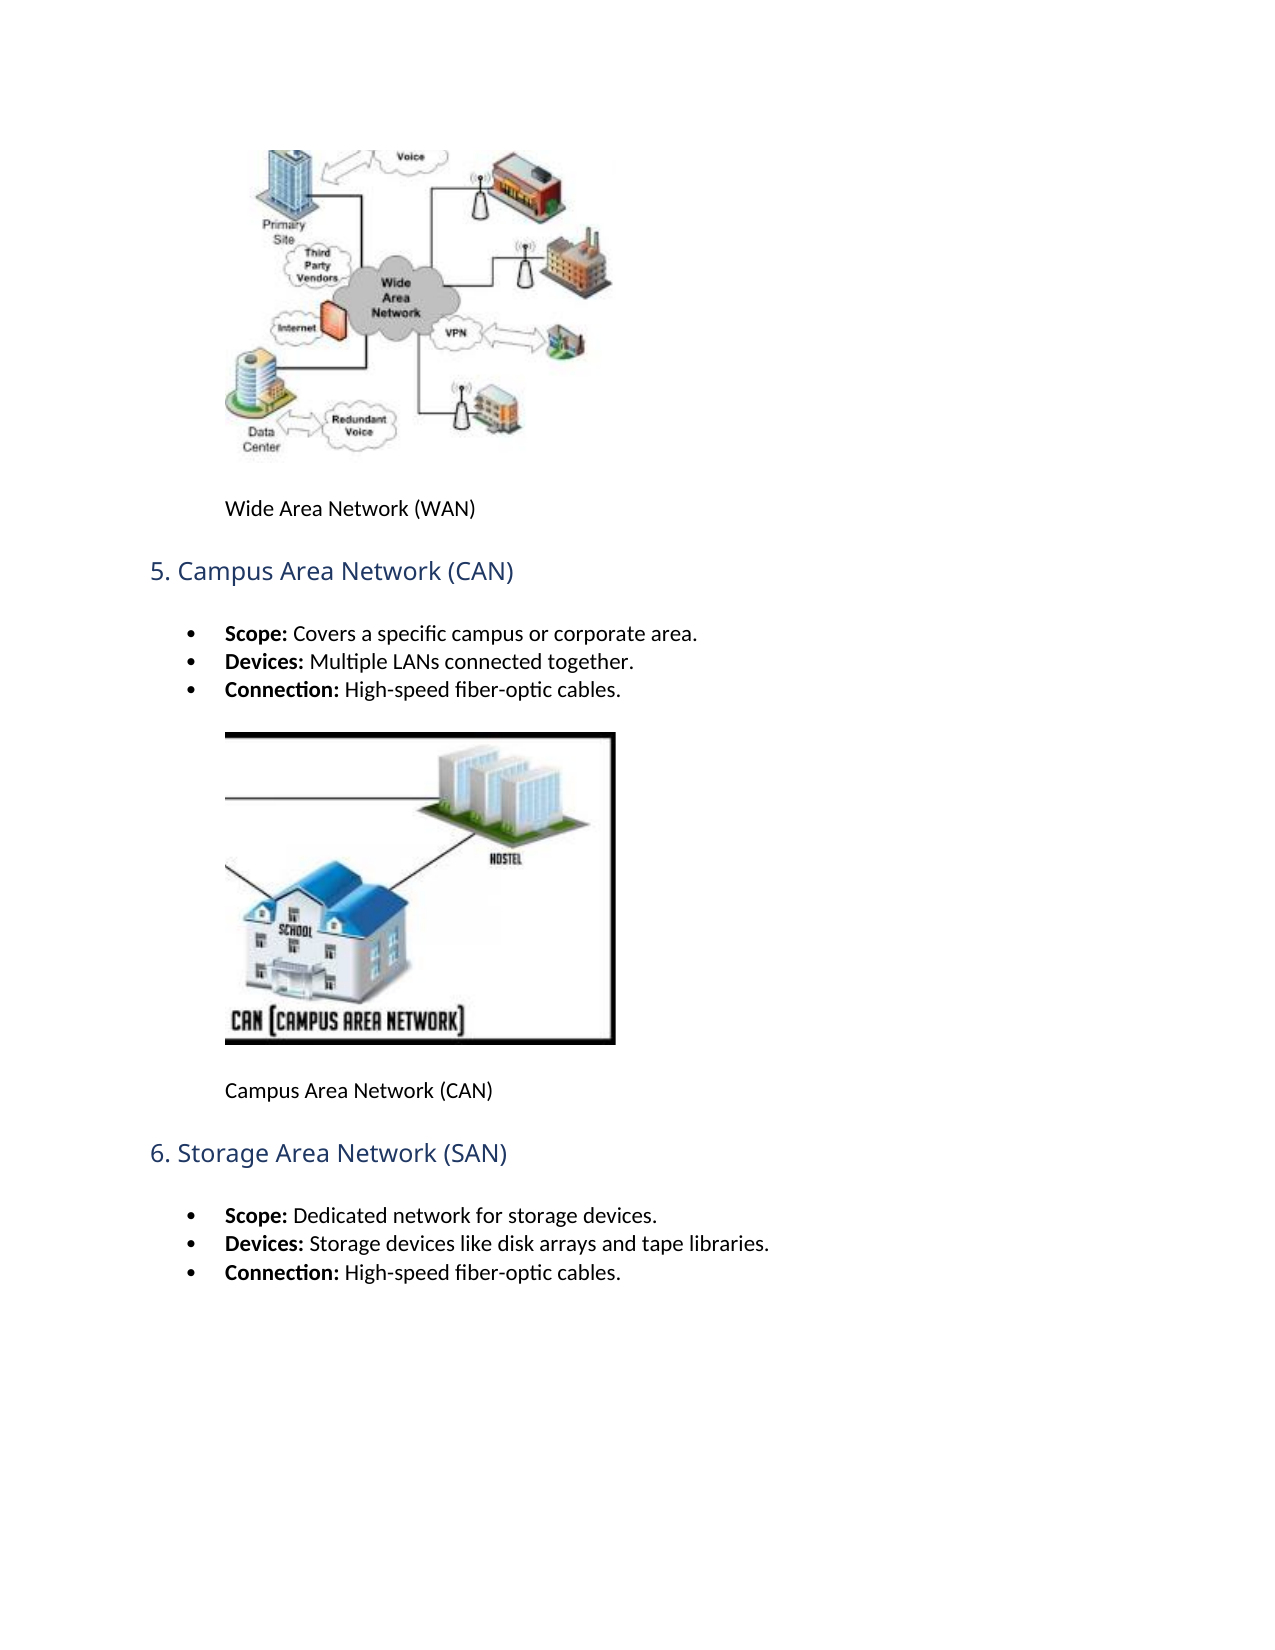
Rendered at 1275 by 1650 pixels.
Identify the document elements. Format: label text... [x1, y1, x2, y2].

subtitle 5. Campus Area Network (CAN) [150, 553, 1125, 587]
subtitle 6. Storage Area Network (SAN) [150, 1136, 1125, 1170]
text Campus Area Network (CAN) [225, 1076, 1125, 1104]
list Devices: Storage devices like disk arrays and tape libraries. [187, 1229, 1125, 1258]
text Wide Area Network (WAN) [225, 494, 1125, 522]
list Devices: Multiple LANs connected together. [187, 647, 1125, 675]
list Scope: Dedicated network for storage devices. [187, 1202, 1125, 1229]
picture [225, 732, 616, 1045]
picture [225, 150, 616, 463]
list Scope: Covers a specific campus or corporate area. [187, 619, 1125, 647]
list Connection: High-speed fiber-optic cables. [187, 675, 1125, 703]
list Connection: High-speed fiber-optic cables. [187, 1258, 1125, 1286]
